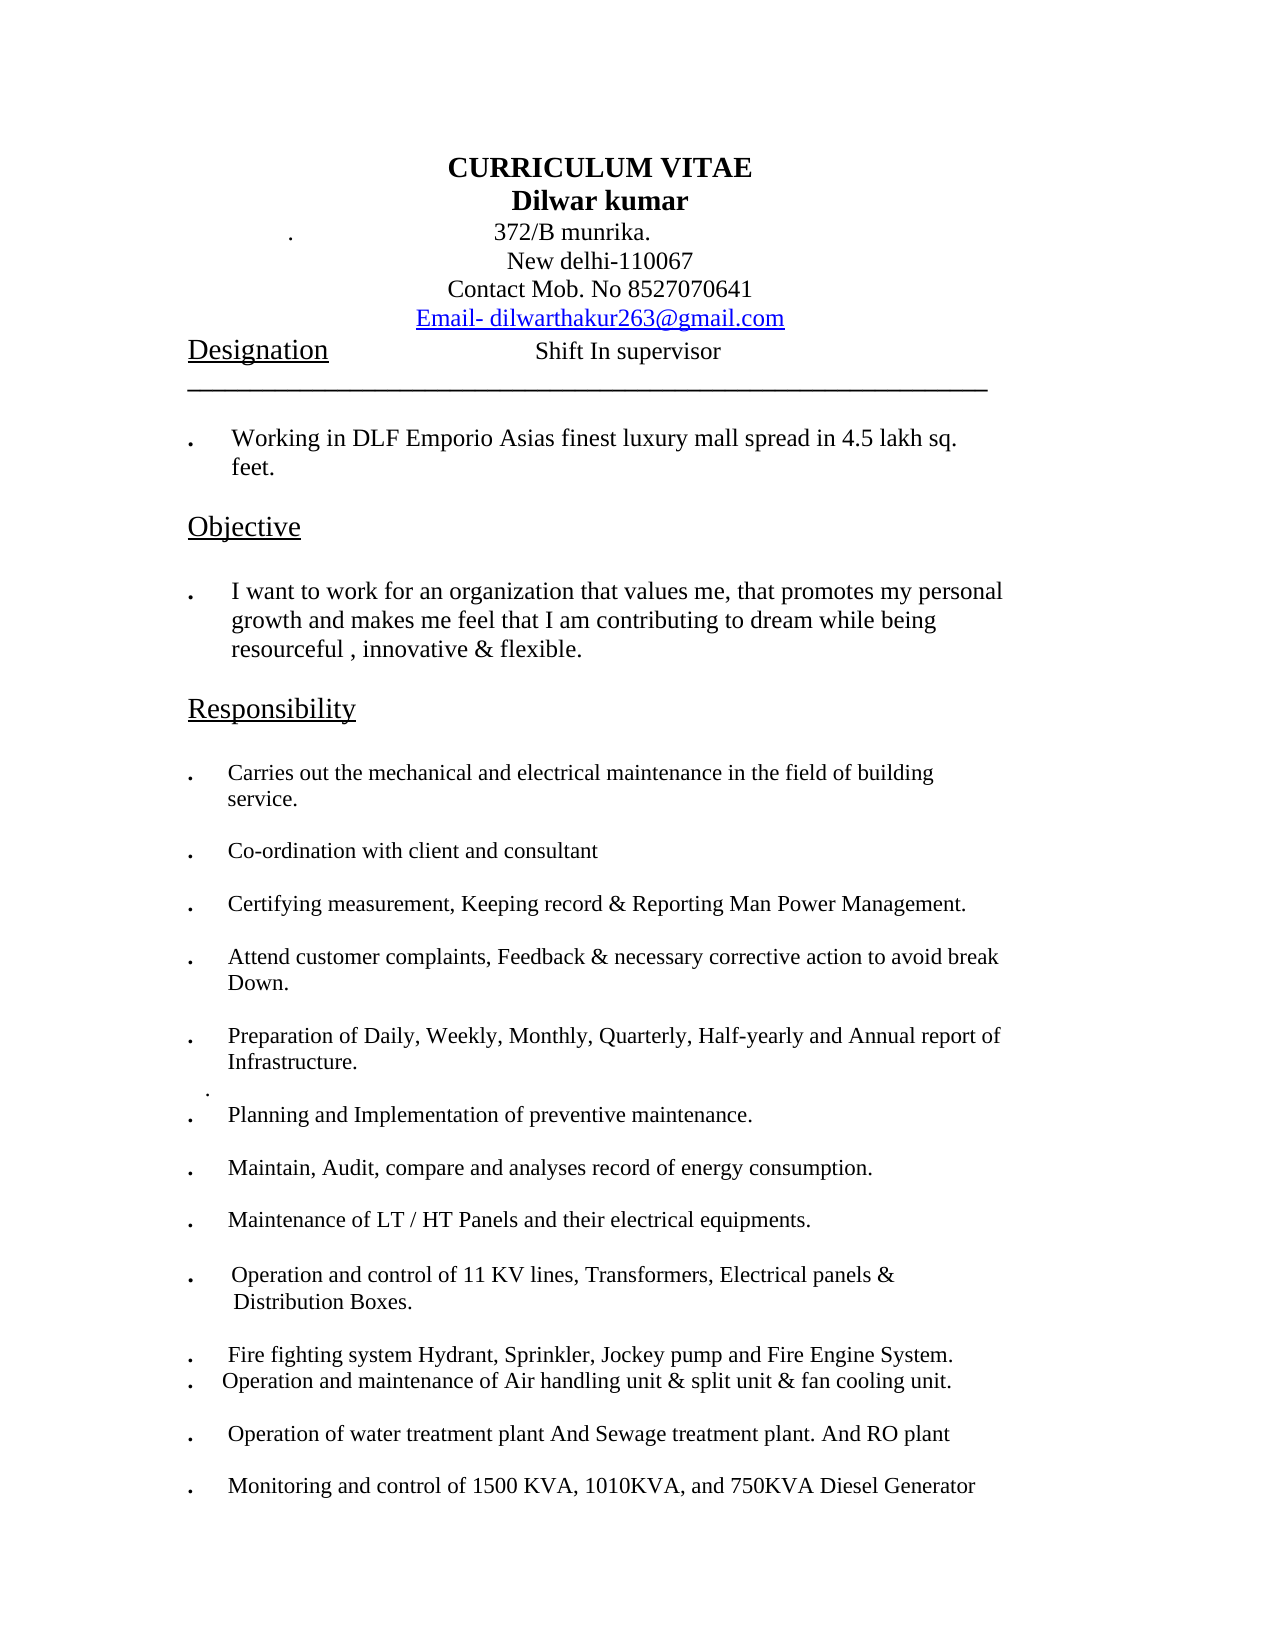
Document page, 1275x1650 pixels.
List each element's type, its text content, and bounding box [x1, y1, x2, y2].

text CURRICULUM VITAE [187, 150, 1012, 183]
text growth and makes me feel that I am contributing to dream while being [187, 605, 1012, 634]
text . Monitoring and control of 1500 KVA, 1010KVA, and 750KVA Diesel Generator [187, 1472, 1003, 1499]
text . Fire fighting system Hydrant, Sprinkler, Jockey pump and Fire Engine System. [187, 1341, 1003, 1367]
text Objective [187, 509, 1012, 543]
text Infrastructure. [187, 1048, 1003, 1075]
text service. [187, 785, 1003, 811]
text . Operation of water treatment plant And Sewage treatment plant. And RO plant [187, 1420, 1003, 1446]
text . [187, 1075, 1003, 1101]
text Email- dilwarthakur263@gmail.com [187, 303, 1012, 332]
text ________________________________________________________________ [187, 366, 1012, 394]
text . Co-ordination with client and consultant [187, 838, 1012, 864]
text Contact Mob. No 8527070641 [187, 274, 1012, 303]
text . Planning and Implementation of preventive maintenance. [187, 1101, 1003, 1127]
text Dilwar kumar [187, 183, 1012, 217]
text . I want to work for an organization that values me, that promotes my personal [187, 576, 1012, 605]
text . 372/B munrika. [187, 217, 1012, 246]
text . Working in DLF Emporio Asias finest luxury mall spread in 4.5 lakh sq. [187, 423, 1012, 452]
text . Maintenance of LT / HT Panels and their electrical equipments. [187, 1207, 1003, 1233]
text . Preparation of Daily, Weekly, Monthly, Quarterly, Half-yearly and Annual report of [187, 1022, 1003, 1048]
text . Attend customer complaints, Feedback & necessary corrective action to avoid break [187, 943, 1003, 969]
text Down. [187, 969, 1003, 996]
text Designation Shift In supervisor [187, 332, 1012, 366]
text . Operation and maintenance of Air handling unit & split unit & fan cooling unit. [187, 1367, 1003, 1393]
text . Operation and control of 11 KV lines, Transformers, Electrical panels & [187, 1259, 1003, 1288]
text resourceful , innovative & flexible. [187, 634, 1012, 663]
text feet. [187, 452, 1012, 481]
text New delhi-110067 [187, 246, 1012, 274]
text . Carries out the mechanical and electrical maintenance in the field of building [187, 758, 1003, 785]
text . Maintain, Audit, compare and analyses record of energy consumption. [187, 1154, 1003, 1180]
text . Certifying measurement, Keeping record & Reporting Man Power Management. [187, 890, 1003, 917]
text Responsibility [187, 691, 1012, 725]
text Distribution Boxes. [187, 1288, 1003, 1314]
